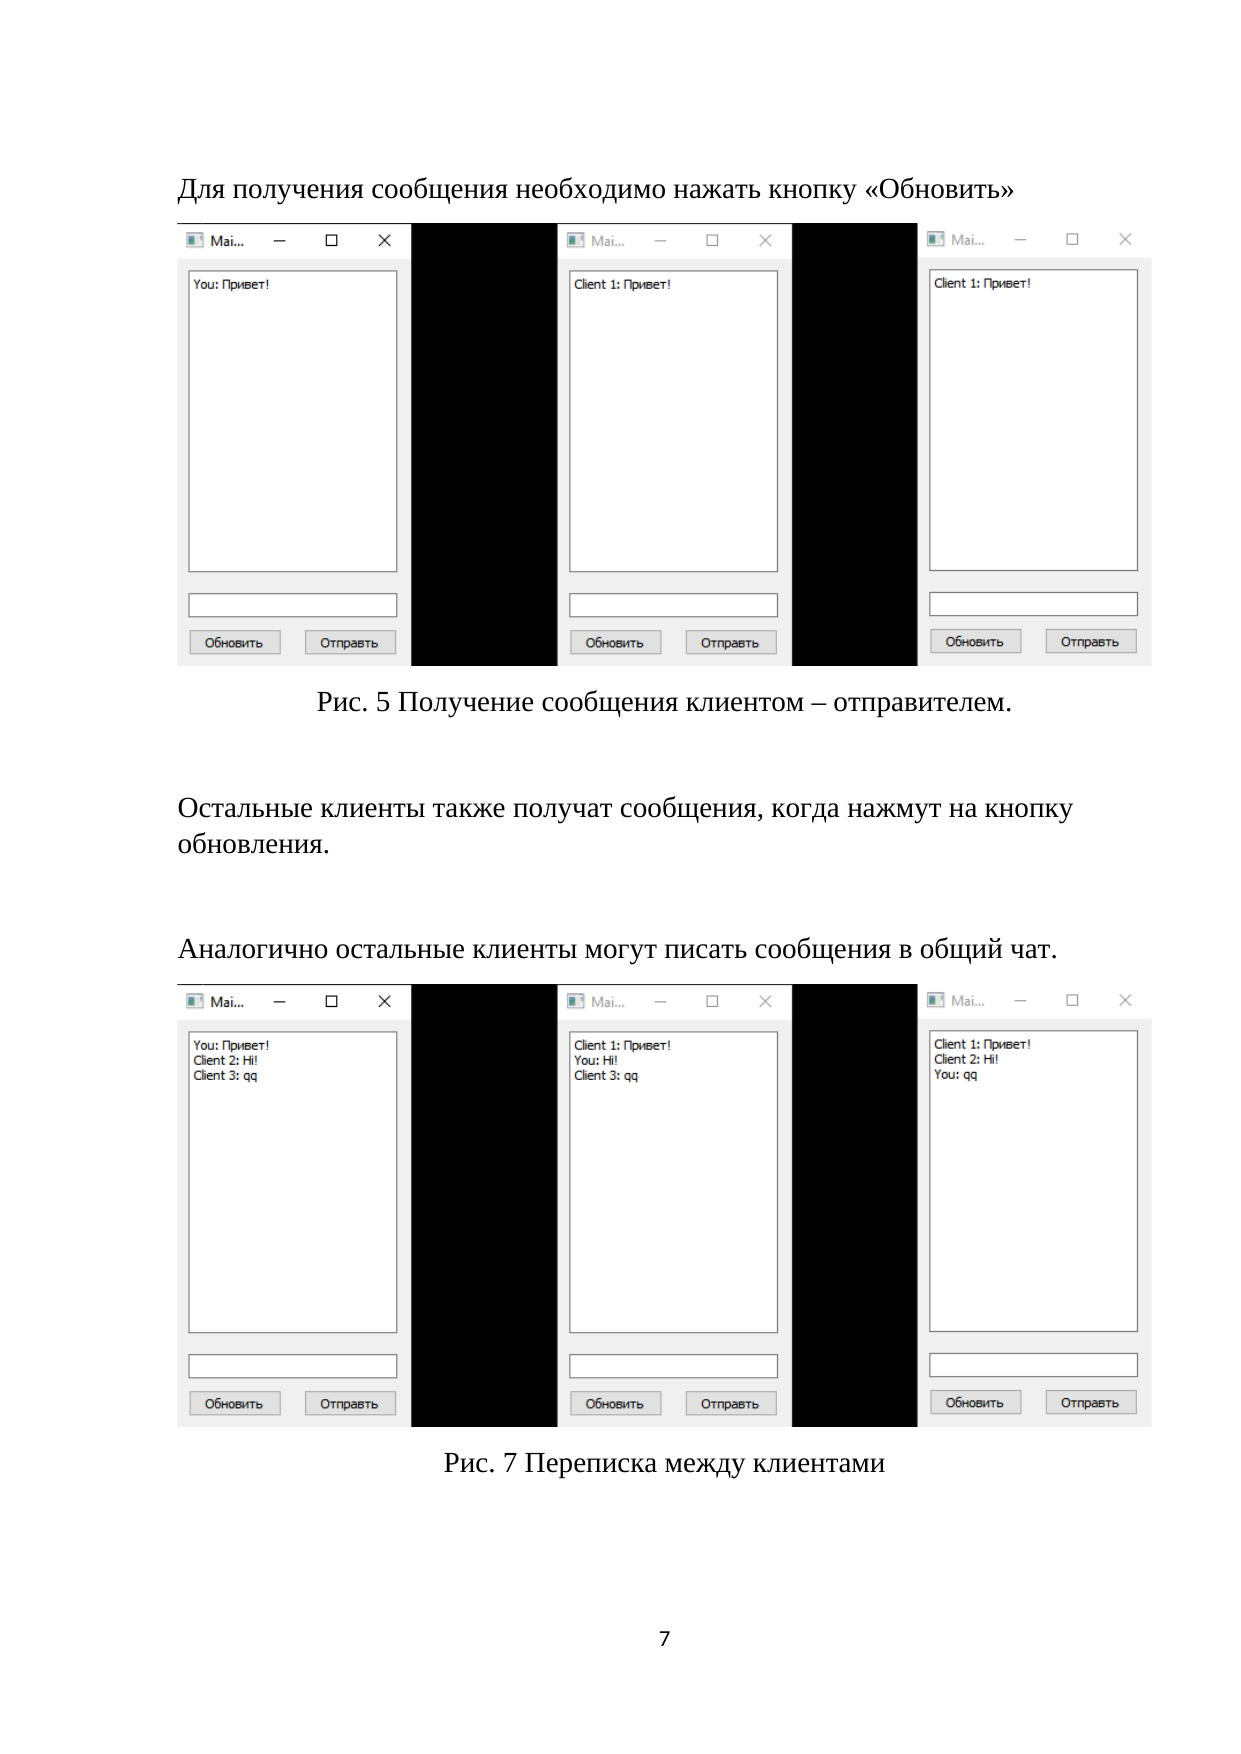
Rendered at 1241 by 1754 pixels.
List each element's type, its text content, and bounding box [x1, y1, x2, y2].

text Остальные клиенты также получат сообщения, когда нажмут на кнопку обновления. [177, 790, 1152, 859]
text Рис. 5 Получение сообщения клиентом – отправителем. [177, 684, 1152, 718]
text Рис. 7 Переписка между клиентами [177, 1445, 1152, 1478]
picture [177, 223, 1152, 666]
picture [177, 984, 1152, 1427]
text Аналогично остальные клиенты могут писать сообщения в общий чат. [177, 932, 1152, 965]
text Для получения сообщения необходимо нажать кнопку «Обновить» [177, 171, 1152, 204]
